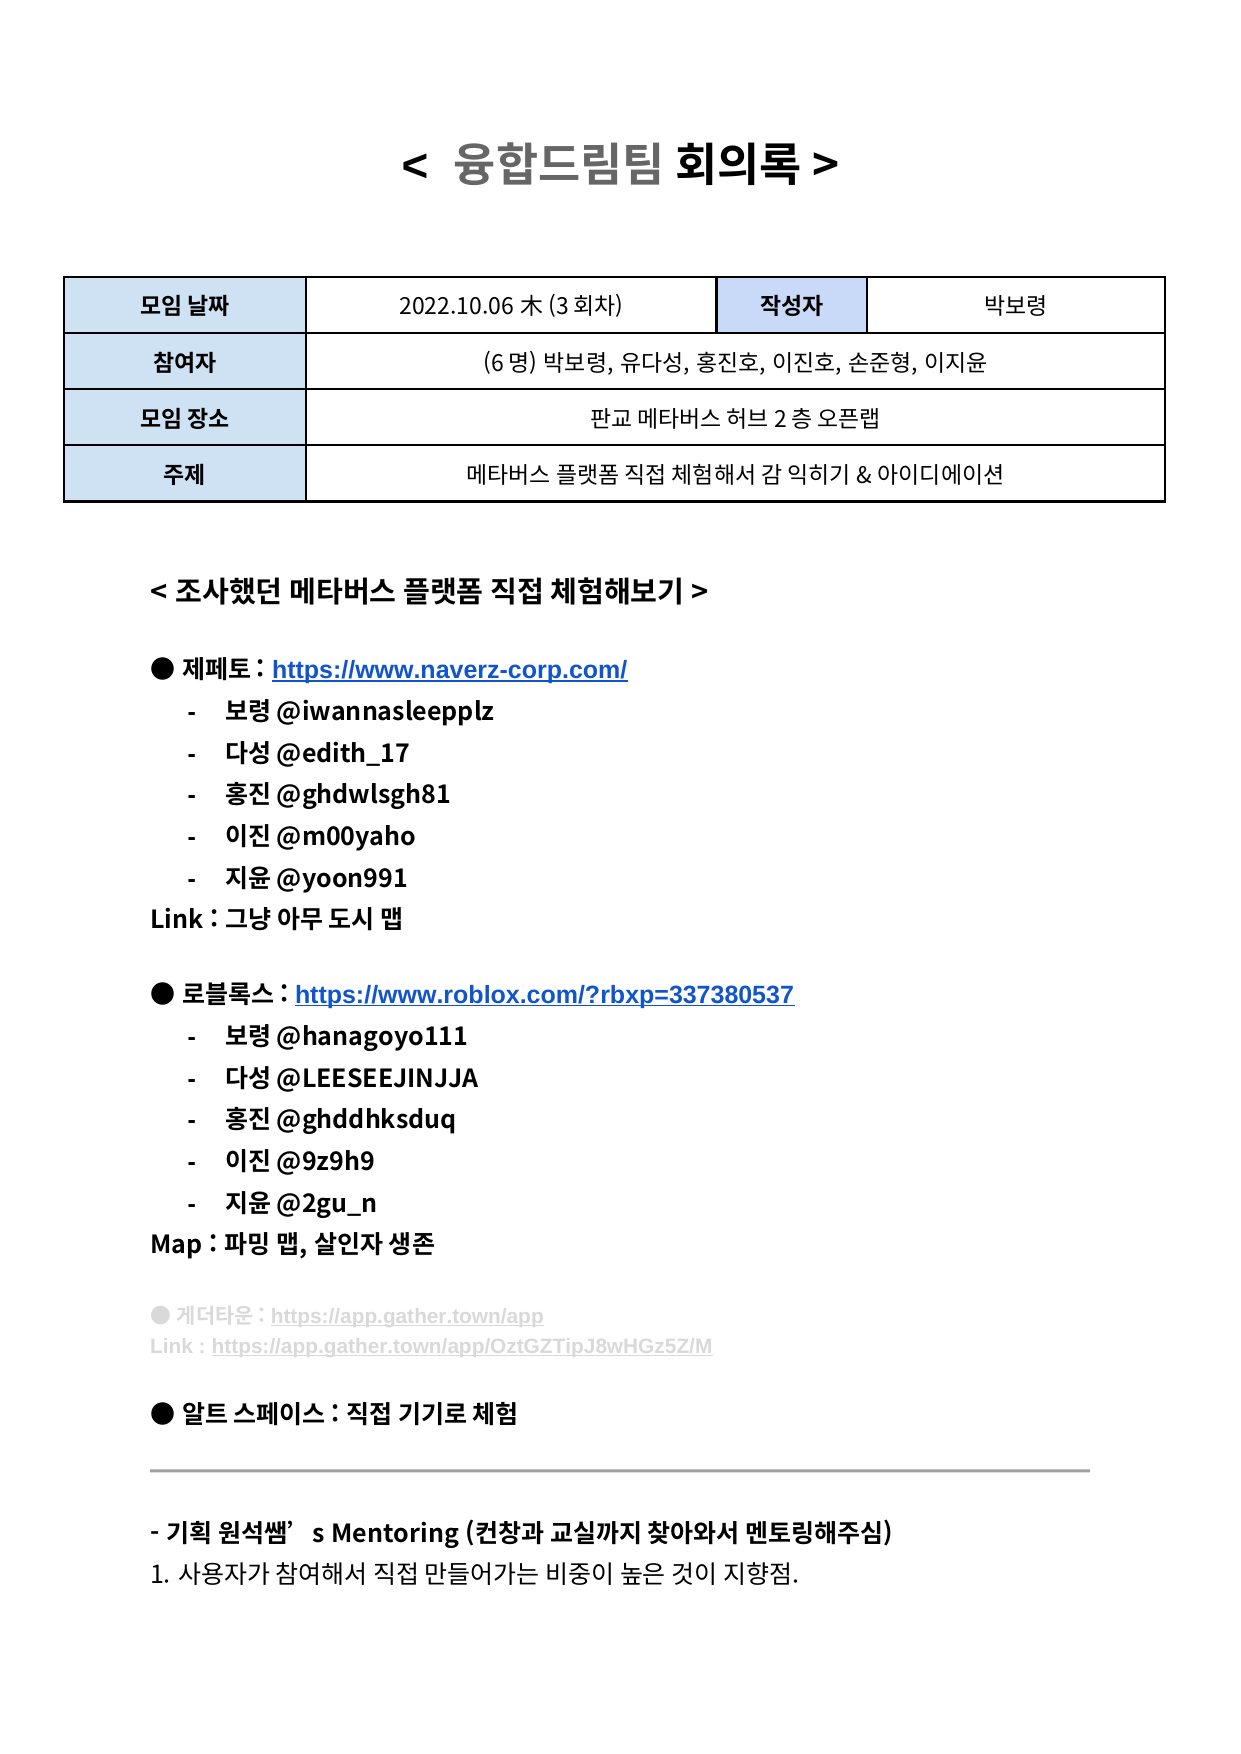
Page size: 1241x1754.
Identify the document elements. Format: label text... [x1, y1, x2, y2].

table_header 2022.10.06 木 (3회차) [307, 278, 715, 332]
text Map : 파밍 맵, 살인자 생존 [150, 1225, 1090, 1261]
text ● 알트 스페이스 : 직접 기기로 체험 [150, 1394, 1090, 1431]
text < 조사했던 메타버스 플랫폼 직접 체험해보기 > [150, 568, 1090, 611]
table_cell 모임 장소 [65, 390, 305, 444]
table_cell 참여자 [65, 334, 305, 388]
list 지윤 @yoon991 [187, 858, 1090, 894]
text Link : 그냥 아무 도시 맵 [150, 900, 1090, 936]
text 1. 사용자가 참여해서 직접 만들어가는 비중이 높은 것이 지향점. [150, 1555, 1090, 1591]
table_header 박보령 [868, 278, 1164, 332]
table_cell 판교 메타버스 허브 2층 오픈랩 [307, 390, 1164, 444]
text Link : https://app.gather.town/app/OztGZTipJ8wHGz5Z/M [150, 1334, 1090, 1358]
list 다성 @edith_17 [187, 733, 1090, 769]
text ● 게더타운 : https://app.gather.town/app [150, 1299, 1090, 1329]
table_cell 주제 [65, 446, 305, 500]
table_header 모임 날짜 [65, 278, 305, 332]
text ● 제페토 : https://www.naverz-corp.com/ [150, 650, 1090, 686]
list 홍진 @ghdwlsgh81 [187, 775, 1090, 811]
list 이진 @m00yaho [187, 817, 1090, 853]
list 지윤 @2gu_n [187, 1183, 1090, 1219]
list 홍진 @ghddhksduq [187, 1100, 1090, 1136]
text ● 로블록스 : https://www.roblox.com/?rbxp=337380537 [150, 975, 1090, 1011]
table_header 작성자 [718, 278, 866, 332]
table_cell 메타버스 플랫폼 직접 체험해서 감 익히기 & 아이디에이션 [307, 446, 1164, 500]
list 보령 @iwannasleepplz [187, 692, 1090, 728]
list 이진 @9z9h9 [187, 1141, 1090, 1178]
table_cell (6명) 박보령, 유다성, 홍진호, 이진호, 손준형, 이지윤 [307, 334, 1164, 388]
list 다성 @LEESEEJINJJA [187, 1058, 1090, 1094]
list 보령 @hanagoyo111 [187, 1016, 1090, 1053]
text - 기획 원석쌤’s Mentoring (컨창과 교실까지 찾아와서 멘토링해주심) [150, 1513, 1090, 1549]
